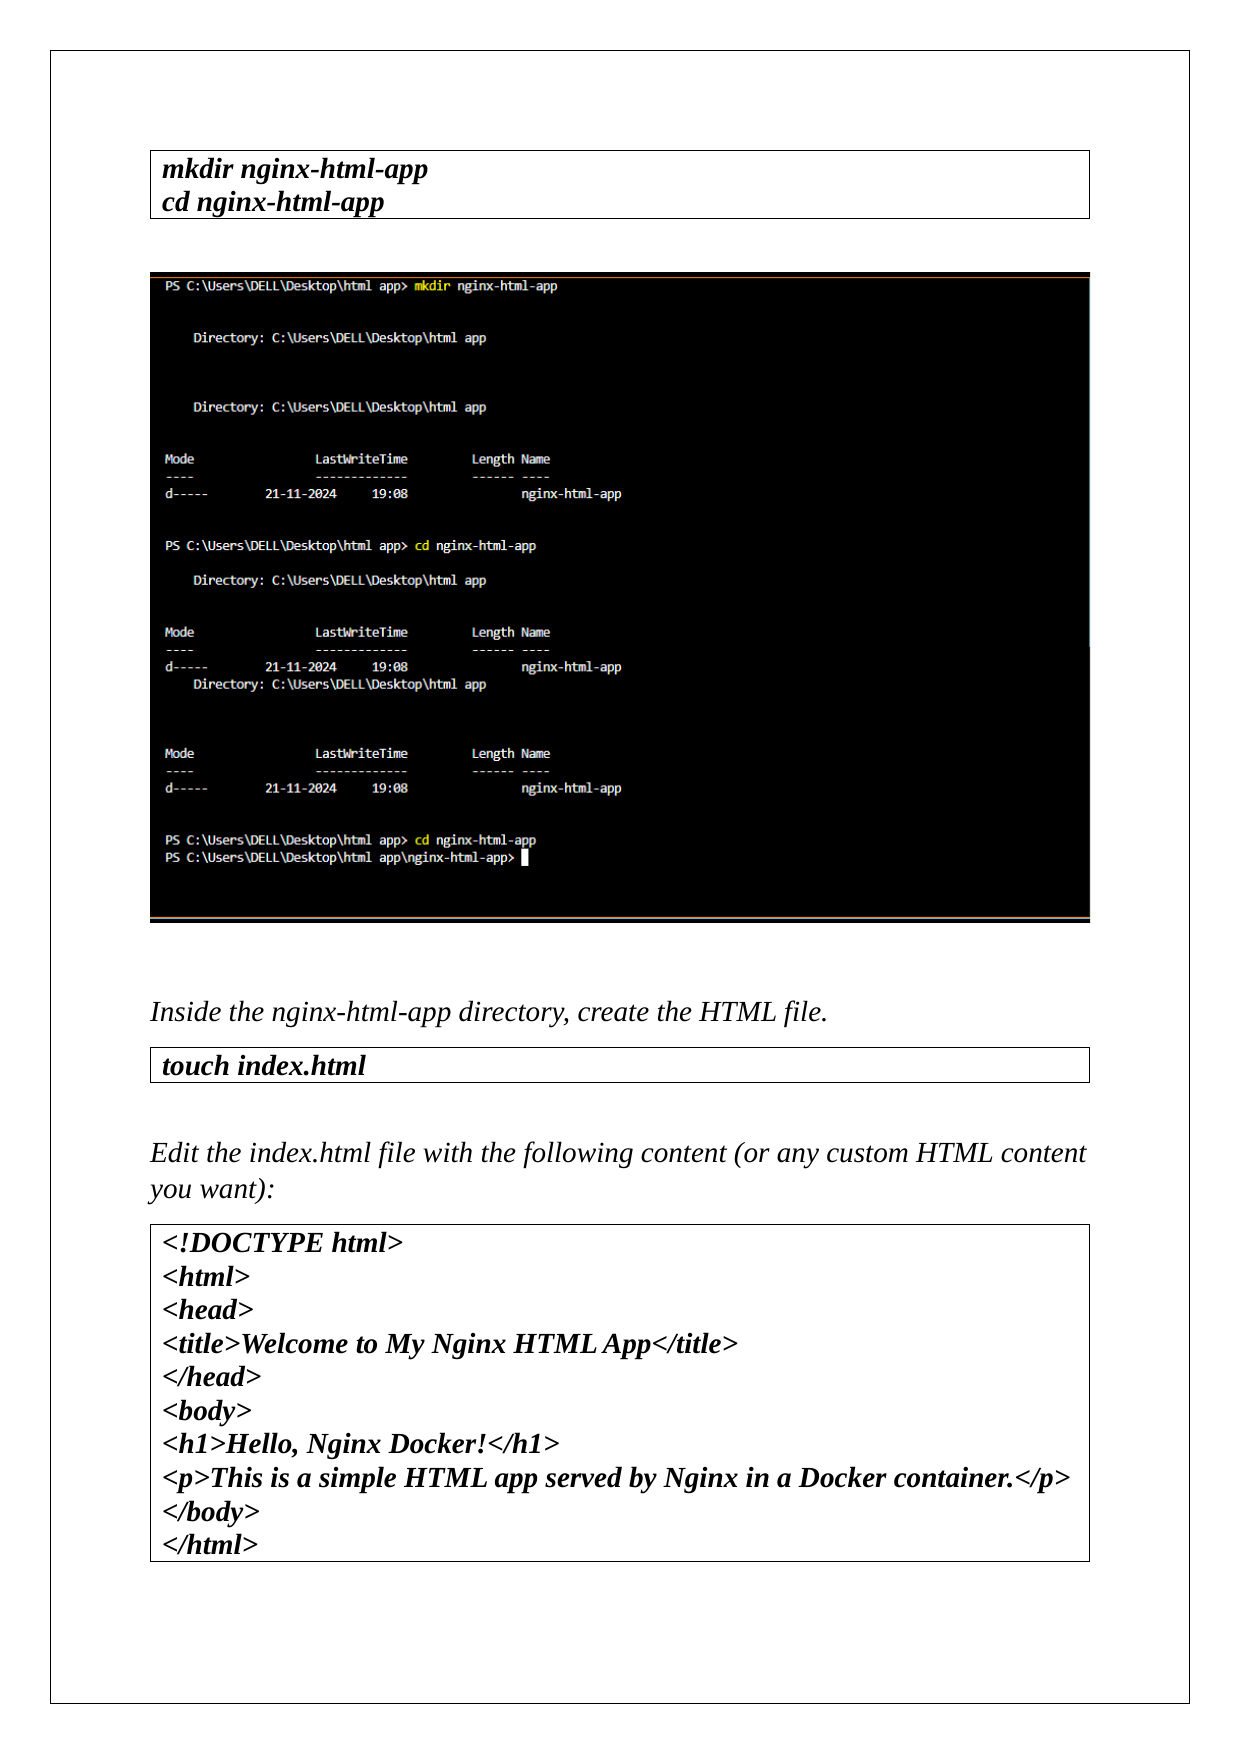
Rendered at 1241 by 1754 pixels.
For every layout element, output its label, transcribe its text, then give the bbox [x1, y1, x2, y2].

table_header touch index.html [151, 1048, 1089, 1082]
table_header <!DOCTYPE html> <html> <head> <title>Welcome to My Nginx HTML App</title> </head> <body> <h1>Hello, Nginx Docker!</h1> <p>This is a simple HTML app served by Nginx in a Docker container.</p> </body> </html> [151, 1225, 1089, 1561]
table_header mkdir nginx-html-app cd nginx-html-app [151, 151, 1089, 218]
text Inside the nginx-html-app directory, create the HTML file. [150, 994, 1090, 1028]
picture [150, 272, 1091, 923]
text Edit the index.html file with the following content (or any custom HTML content you want): [150, 1135, 1090, 1205]
